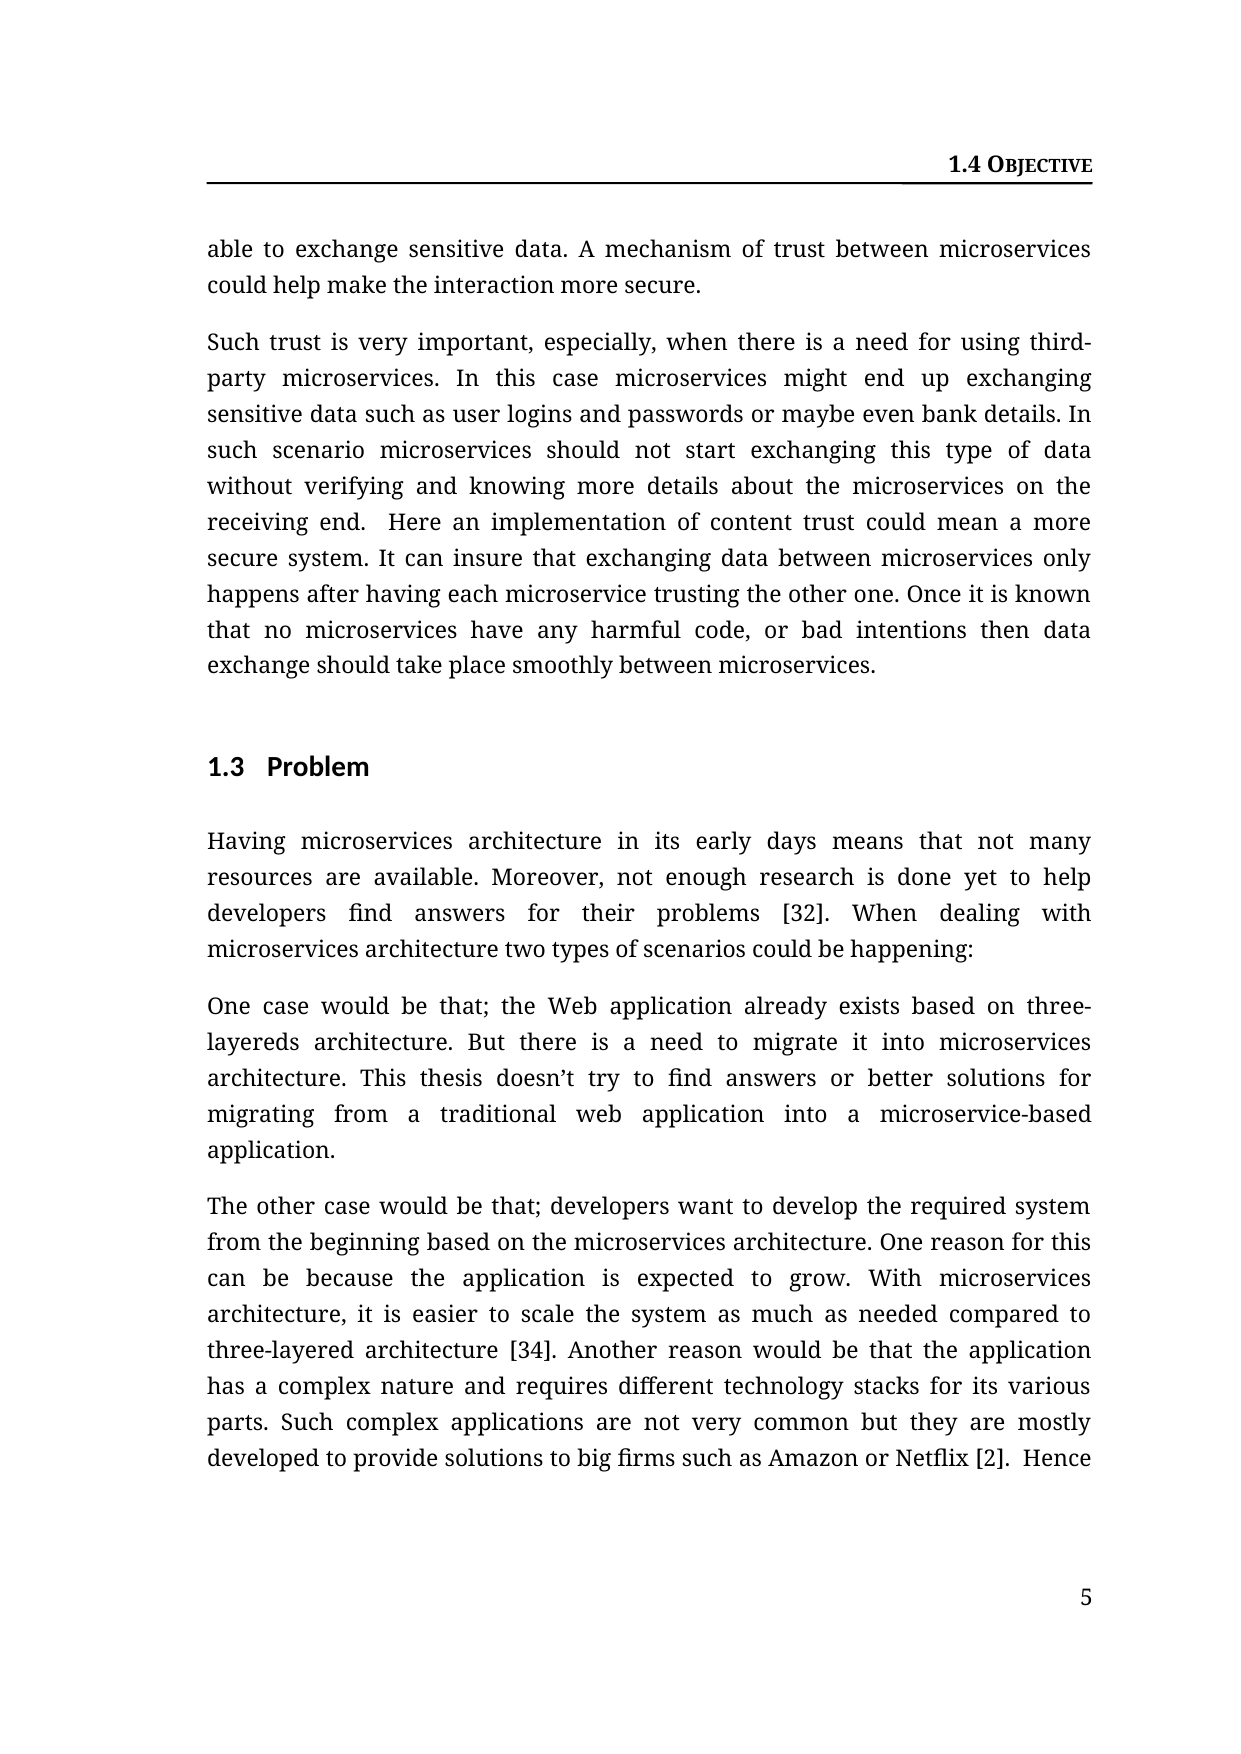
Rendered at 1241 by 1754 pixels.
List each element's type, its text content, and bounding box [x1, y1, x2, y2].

text Such trust is very important, especially, when there is a need for using third-party microservices. In this case microservices might end up exchanging sensitive data such as user logins and passwords or maybe even bank details. In such scenario microservices should not start exchanging this type of data without verifying and knowing more details about the microservices on the receiving end. Here an implementation of content trust could mean a more secure system. It can insure that exchanging data between microservices only happens after having each microservice trusting the other one. Once it is known that no microservices have any harmful code, or bad intentions then data exchange should take place smoothly between microservices. [207, 326, 1092, 681]
text Having microservices architecture in its early days means that not many resources are available. Moreover, not enough research is done yet to help developers find answers for their problems [32]. When dealing with microservices architecture two types of scenarios could be happening: [207, 825, 1092, 964]
text One case would be that; the Web application already exists based on three-layereds architecture. But there is a need to migrate it into microservices architecture. This thesis doesn’t try to find answers or better solutions for migrating from a traditional web application into a microservice-based application. [207, 990, 1092, 1165]
subtitle Problem [207, 748, 1092, 783]
